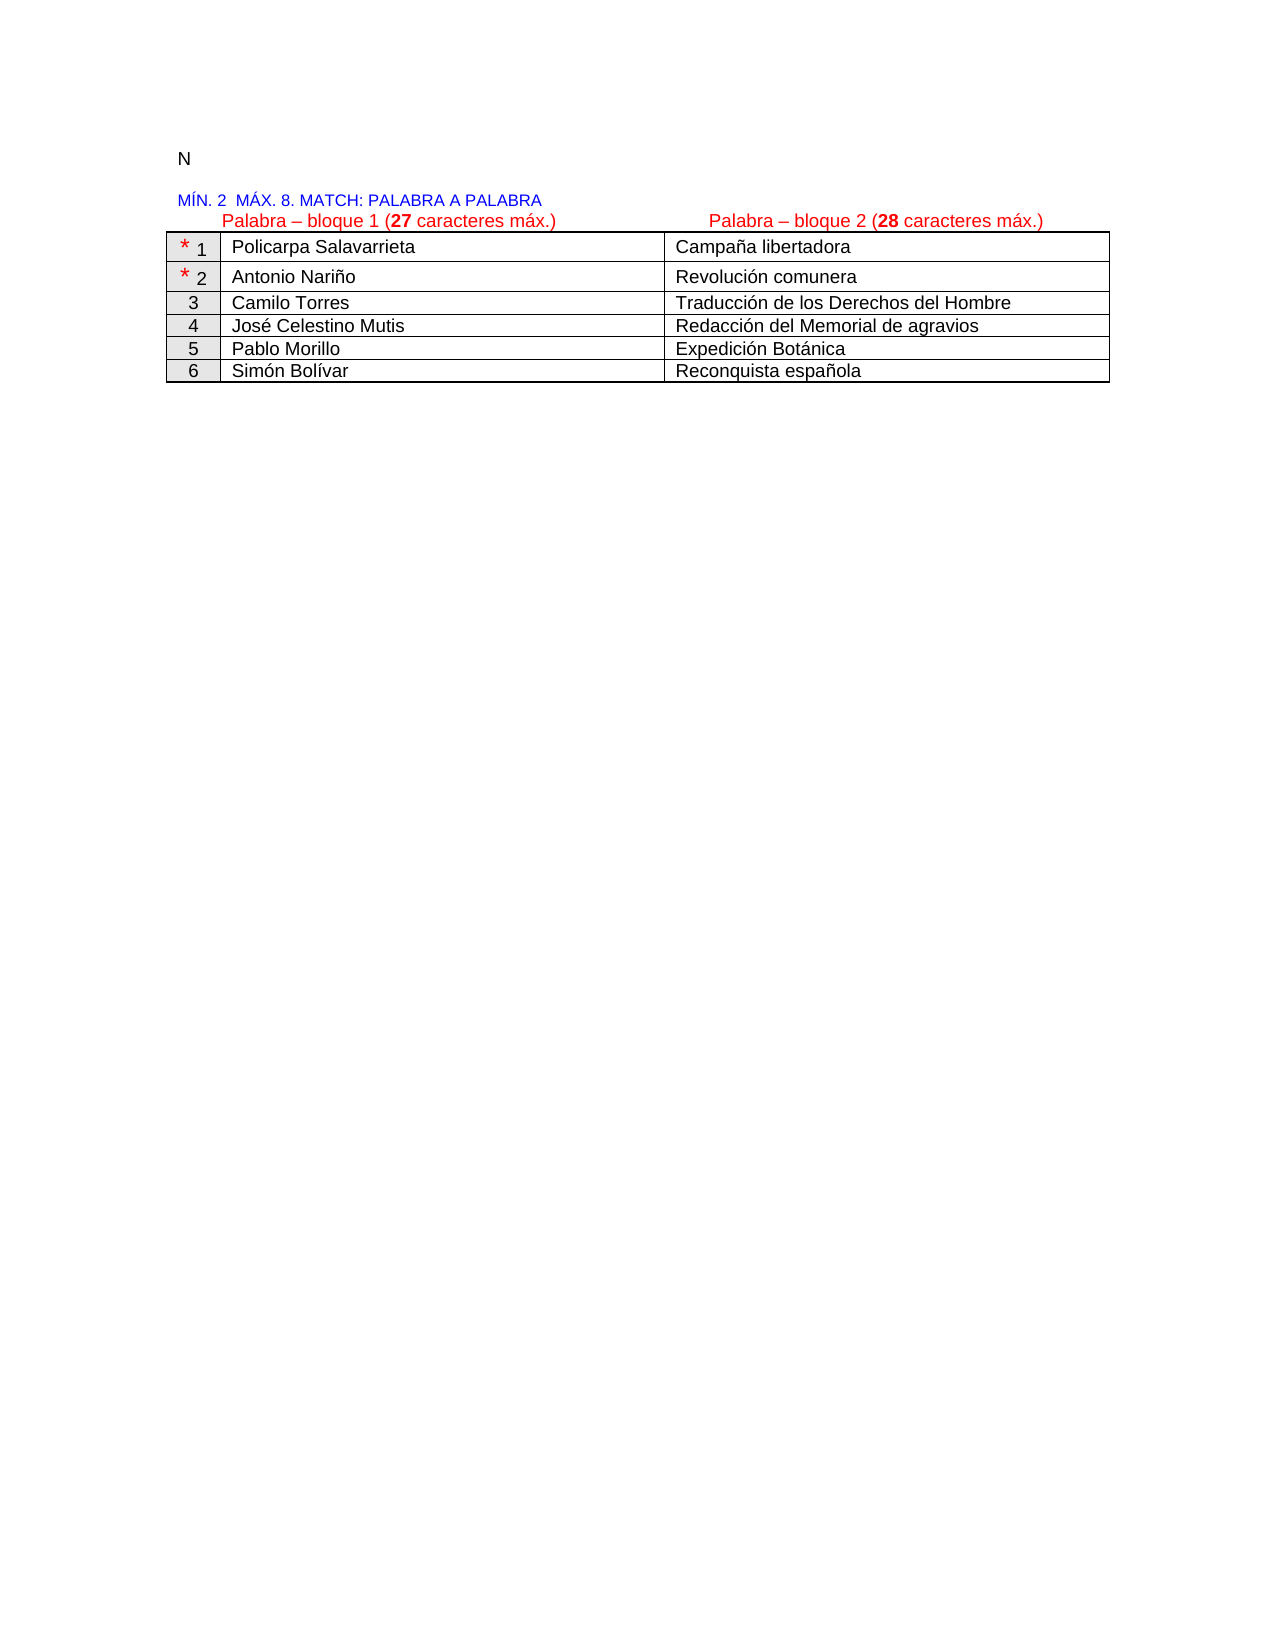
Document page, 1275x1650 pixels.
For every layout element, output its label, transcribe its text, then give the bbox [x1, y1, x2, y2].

table_cell Reconquista española [665, 360, 1109, 381]
text Palabra – bloque 1 (27 caracteres máx.) Palabra – bloque 2 (28 caracteres máx.) [177, 210, 1098, 231]
table_cell Antonio Nariño [221, 262, 664, 291]
table_cell 4 [167, 315, 220, 336]
text N [177, 148, 1098, 169]
table_cell Camilo Torres [221, 292, 664, 314]
table_cell Traducción de los Derechos del Hombre [665, 292, 1109, 314]
table_header Policarpa Salavarrieta [221, 233, 664, 261]
table_cell Revolución comunera [665, 262, 1109, 291]
table_cell José Celestino Mutis [221, 315, 664, 336]
text MÍN. 2 MÁX. 8. MATCH: PALABRA A PALABRA [177, 191, 1098, 210]
table_cell Simón Bolívar [221, 360, 664, 381]
table_cell 3 [167, 292, 220, 314]
table_cell * 2 [167, 262, 220, 291]
table_cell 6 [167, 360, 220, 381]
table_cell Expedición Botánica [665, 337, 1109, 359]
table_cell 5 [167, 337, 220, 359]
table_cell Redacción del Memorial de agravios [665, 315, 1109, 336]
table_header * 1 [167, 233, 220, 261]
table_cell Pablo Morillo [221, 337, 664, 359]
table_header Campaña libertadora [665, 233, 1109, 261]
